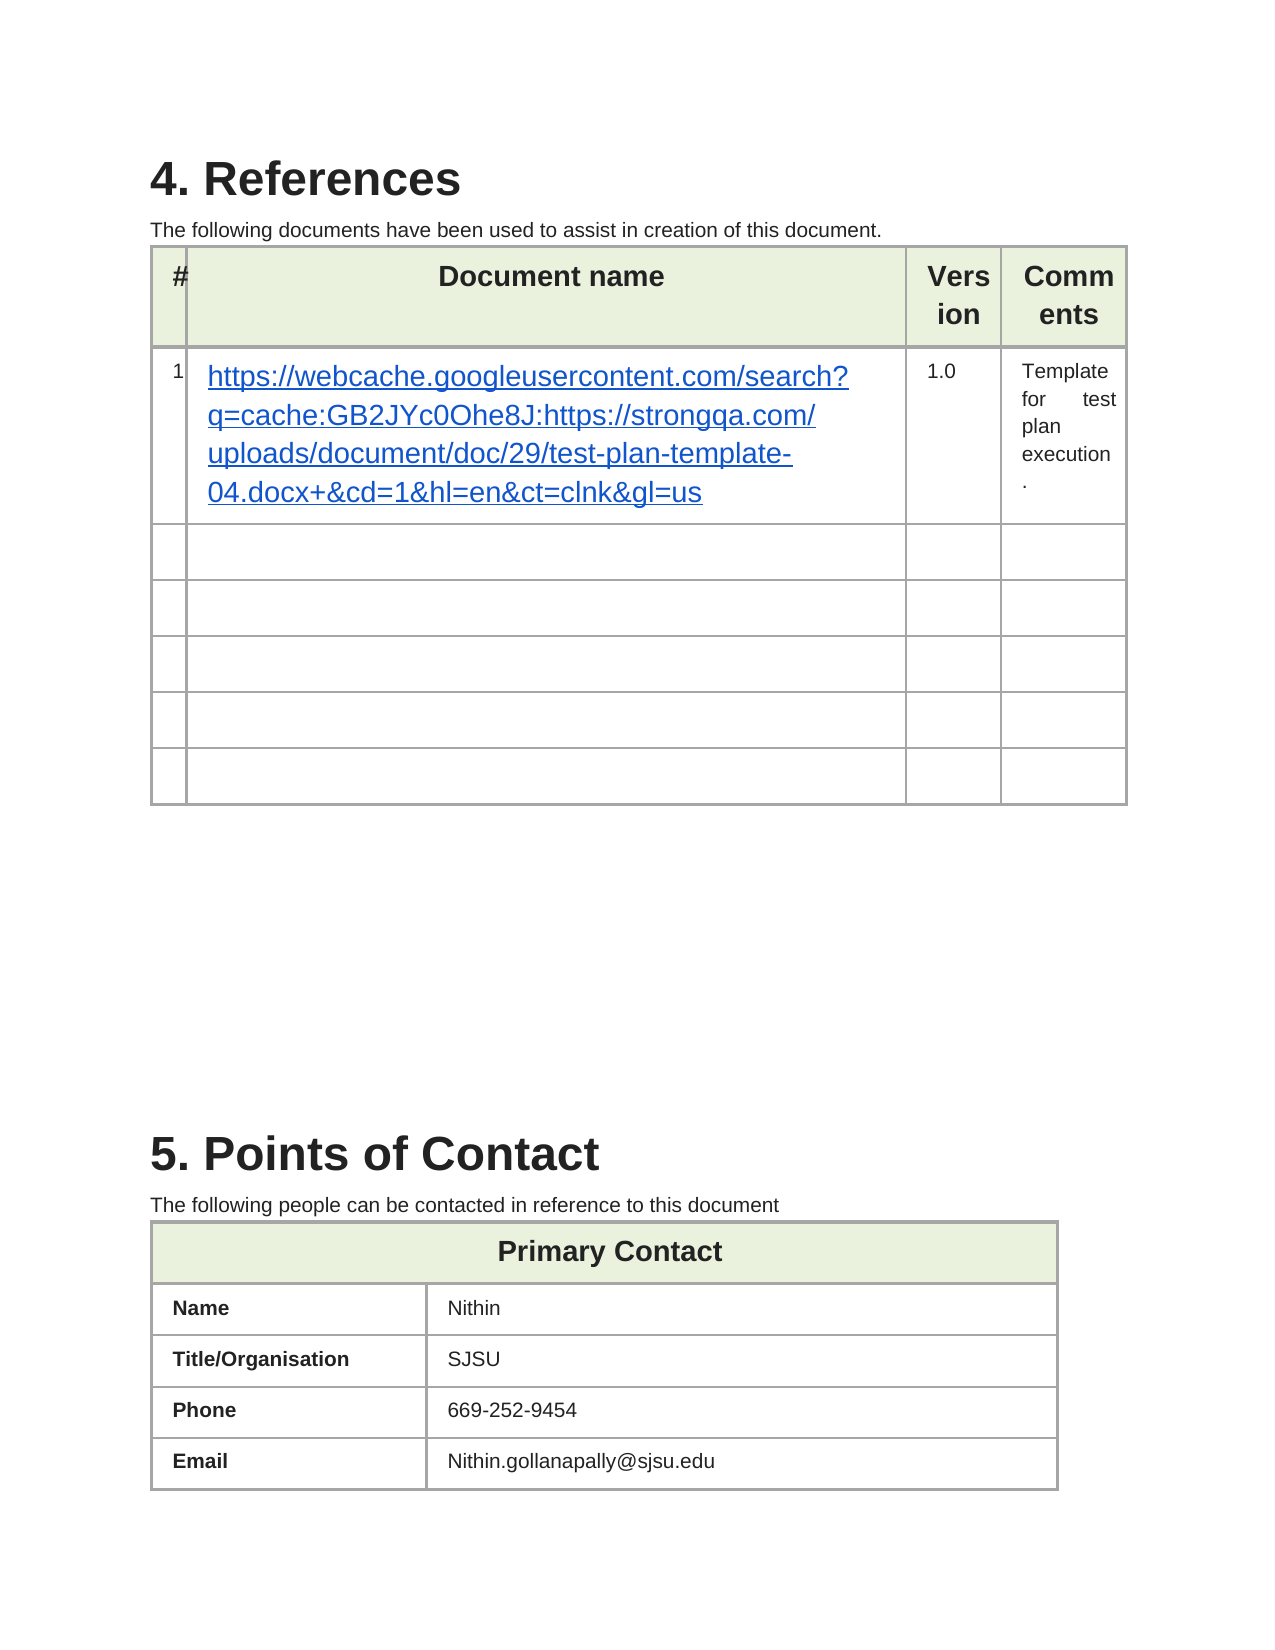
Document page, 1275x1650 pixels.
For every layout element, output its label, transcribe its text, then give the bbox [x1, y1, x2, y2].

table_cell 669-252-9454 [428, 1388, 1056, 1437]
text The following documents have been used to assist in creation of this document. [150, 218, 1125, 242]
table_cell Phone [153, 1388, 425, 1437]
table_cell [907, 637, 1000, 691]
table_cell [907, 525, 1000, 579]
table_cell [188, 693, 905, 747]
table_cell Nithin [428, 1285, 1056, 1334]
table_header Primary Contact [153, 1224, 1056, 1282]
table_cell [188, 749, 905, 802]
table_cell [188, 637, 905, 691]
table_cell [153, 693, 185, 747]
table_cell [1002, 693, 1125, 747]
table_cell https://webcache.googleusercontent.com/search?q=cache:GB2JYc0Ohe8J:https://strongqa.com/uploads/document/doc/29/test-plan-template-04.docx+&cd=1&hl=en&ct=clnk&gl=us [188, 349, 905, 523]
table_cell 1 [153, 349, 185, 523]
table_cell [1002, 581, 1125, 635]
table_cell [1002, 637, 1125, 691]
table_cell [188, 525, 905, 579]
subtitle 4. References [150, 150, 1125, 205]
subtitle 5. Points of Contact [150, 1125, 1125, 1180]
table_header Document name [188, 248, 905, 345]
table_cell [907, 693, 1000, 747]
table_cell Title/Organisation [153, 1336, 425, 1386]
table_cell Nithin.gollanapally@sjsu.edu [428, 1439, 1056, 1488]
table_header Comments [1002, 248, 1125, 345]
table_cell 1.0 [907, 349, 1000, 523]
table_cell [153, 749, 185, 802]
table_cell [153, 637, 185, 691]
table_cell [1002, 525, 1125, 579]
table_cell [907, 581, 1000, 635]
table_cell Name [153, 1285, 425, 1334]
text The following people can be contacted in reference to this document [150, 1193, 1125, 1217]
table_header # [153, 248, 185, 345]
table_cell [153, 581, 185, 635]
table_cell [1002, 749, 1125, 802]
table_cell Template for test plan execution. [1002, 349, 1125, 523]
table_cell SJSU [428, 1336, 1056, 1386]
table_cell Email [153, 1439, 425, 1488]
table_cell [907, 749, 1000, 802]
table_cell [188, 581, 905, 635]
table_cell [153, 525, 185, 579]
table_header Version [907, 248, 1000, 345]
